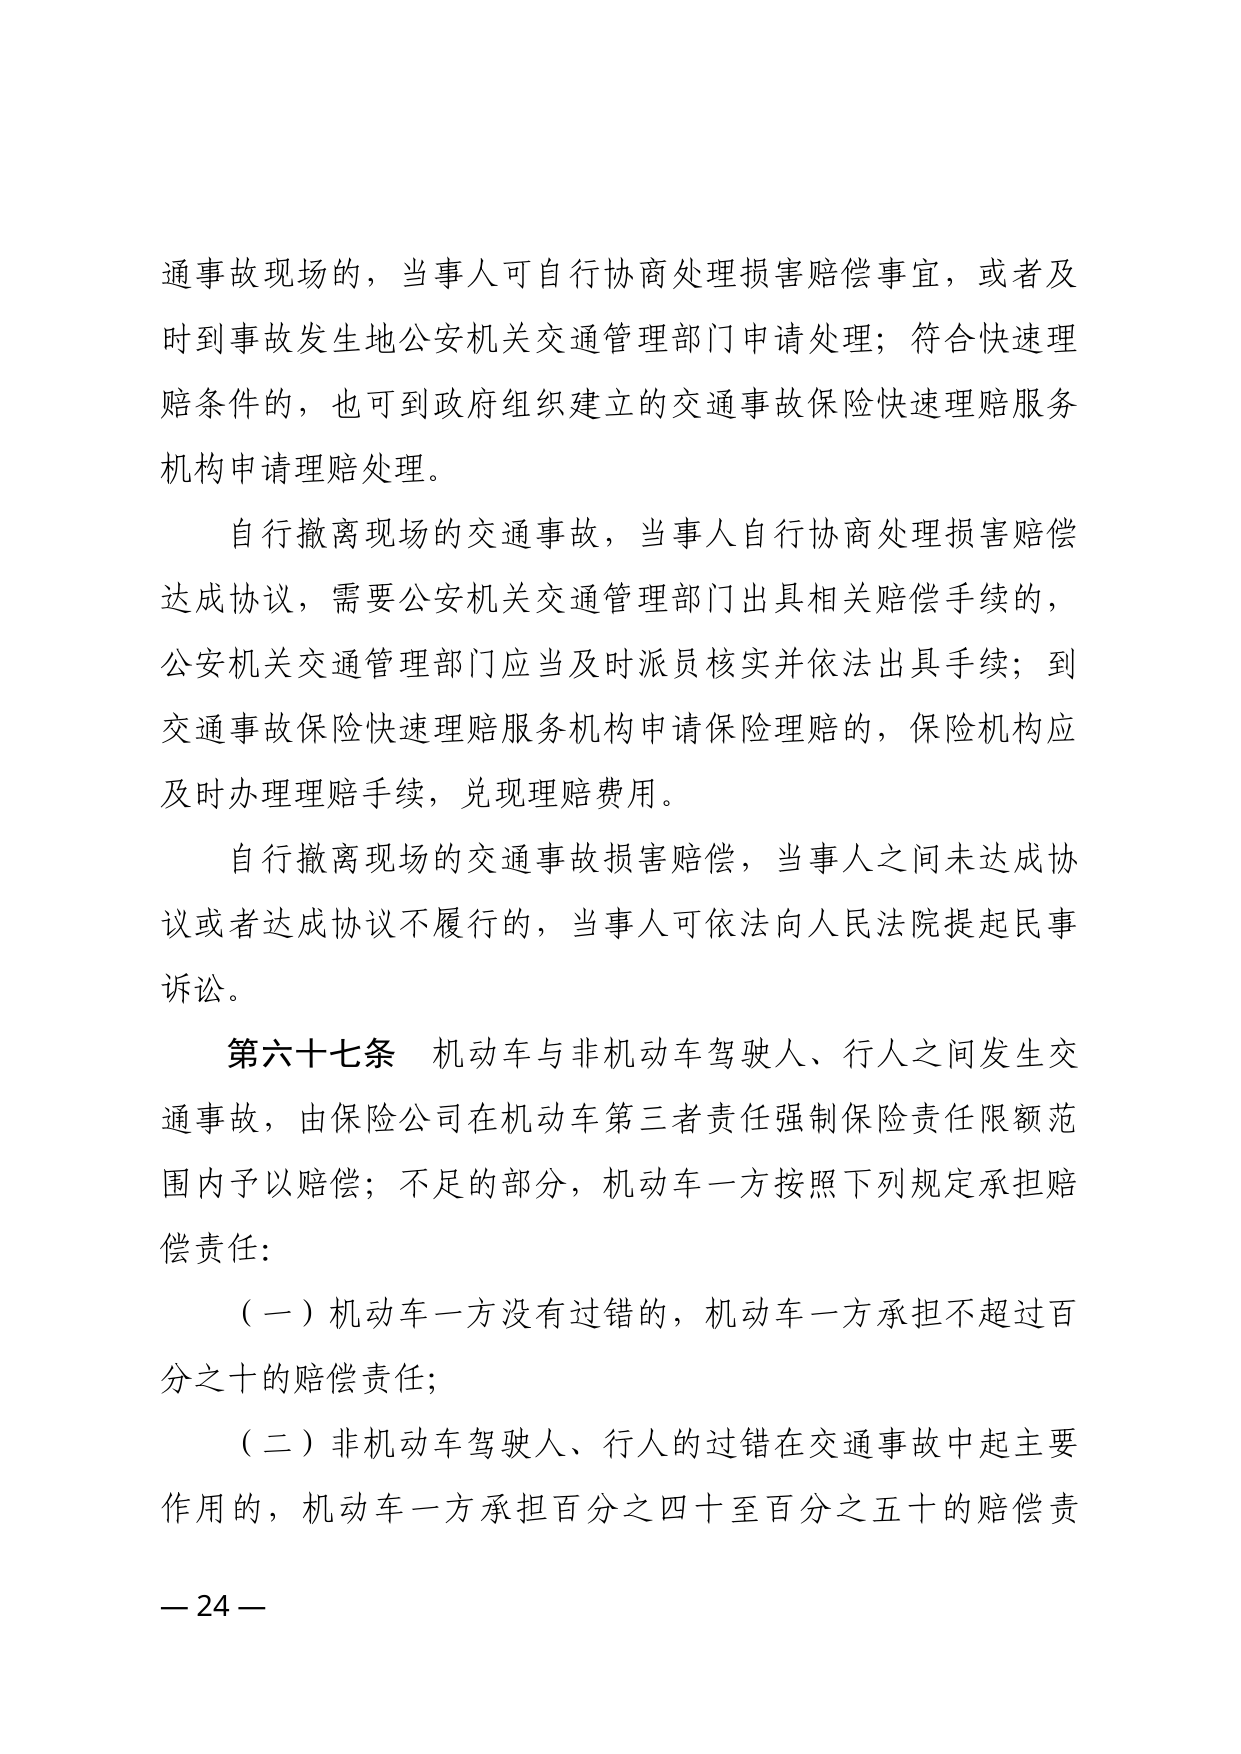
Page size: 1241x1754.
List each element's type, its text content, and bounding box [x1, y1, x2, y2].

text 第六十七条 机动车与非机动车驾驶人、行人之间发生交通事故，由保险公司在机动车第三者责任强制保险责任限额范围内予以赔偿；不足的部分，机动车一方按照下列规定承担赔偿责任： [159, 1019, 1081, 1279]
text 自行撤离现场的交通事故，当事人自行协商处理损害赔偿达成协议，需要公安机关交通管理部门出具相关赔偿手续的，公安机关交通管理部门应当及时派员核实并依法出具手续；到交通事故保险快速理赔服务机构申请保险理赔的，保险机构应及时办理理赔手续，兑现理赔费用。 [159, 499, 1081, 824]
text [159, 1409, 1081, 1539]
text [159, 239, 1081, 499]
text （一）机动车一方没有过错的，机动车一方承担不超过百分之十的赔偿责任； [159, 1279, 1081, 1409]
text 自行撤离现场的交通事故损害赔偿，当事人之间未达成协议或者达成协议不履行的，当事人可依法向人民法院提起民事诉讼。 [159, 824, 1081, 1019]
